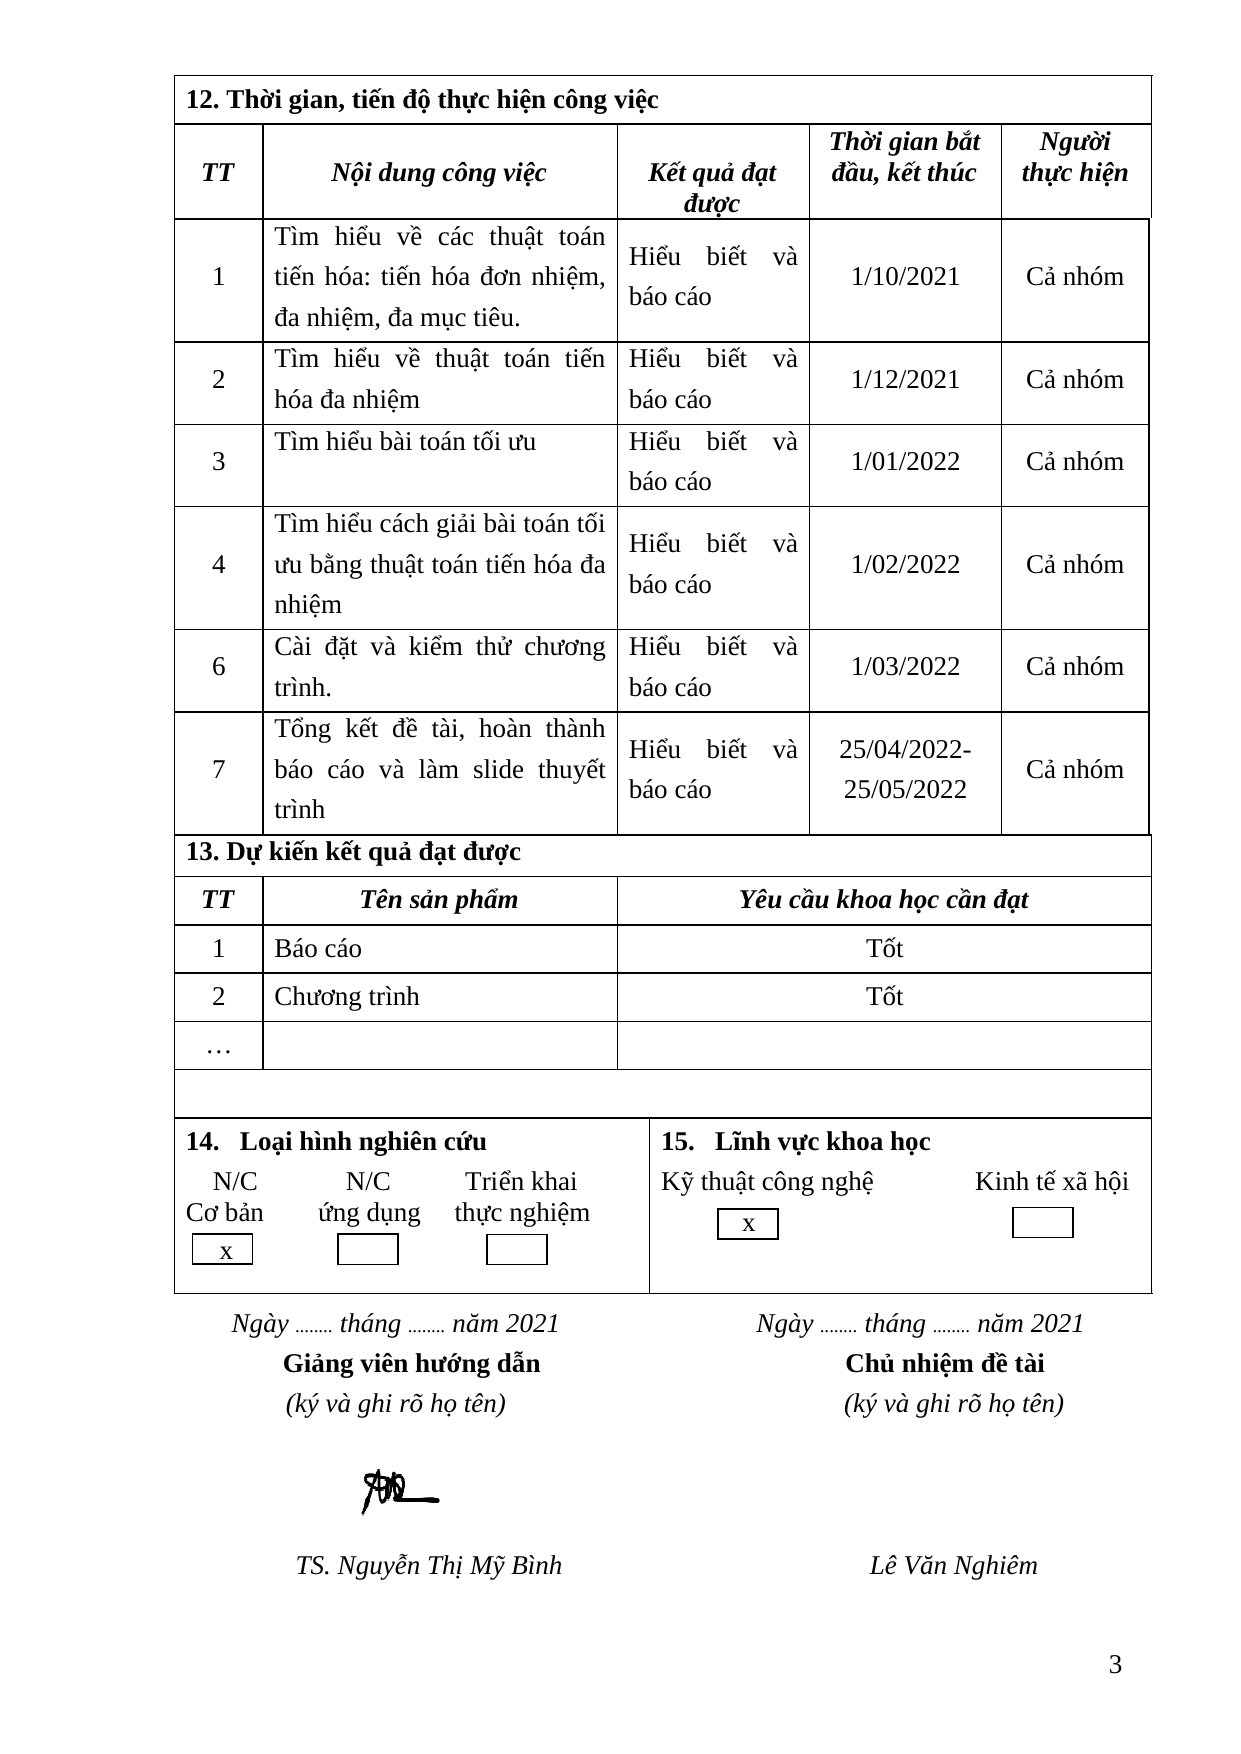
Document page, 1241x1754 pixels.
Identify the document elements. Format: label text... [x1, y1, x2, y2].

table_cell Cả nhóm [1002, 343, 1148, 423]
table_cell Hiểu biết và báo cáo [618, 630, 809, 711]
table_cell 13. Dự kiến kết quả đạt được [175, 836, 1151, 876]
table_cell 1/12/2021 [810, 343, 1001, 423]
table_cell 1 [175, 926, 262, 972]
table_cell Tốt [618, 926, 1151, 972]
table_cell TT [175, 125, 262, 218]
table_cell 1 [175, 220, 262, 341]
table_cell 14. Loại hình nghiên cứu N/C N/C Triển khai Cơ bản ứng dụng thực nghiệm x [175, 1119, 649, 1293]
table_cell Tìm hiểu cách giải bài toán tối ưu bằng thuật toán tiến hóa đa nhiệm [264, 507, 617, 629]
table_cell Yêu cầu khoa học cần đạt [618, 877, 1151, 924]
table_cell Tổng kết đề tài, hoàn thành báo cáo và làm slide thuyết trình [264, 713, 617, 834]
table_cell 1/02/2022 [810, 507, 1001, 629]
table_cell 12. Thời gian, tiến độ thực hiện công việc [175, 76, 1151, 123]
table_cell [618, 1022, 1151, 1069]
table_cell 7 [175, 713, 262, 834]
table_cell Cả nhóm [1002, 713, 1148, 834]
table_cell Hiểu biết và báo cáo [618, 343, 809, 423]
table_cell TT [175, 877, 262, 924]
table_cell Nội dung công việc [264, 125, 617, 218]
table_cell 1/10/2021 [810, 220, 1001, 341]
table_cell 1/01/2022 [810, 425, 1001, 506]
table_cell [264, 1022, 617, 1069]
table_cell Tìm hiểu về thuật toán tiến hóa đa nhiệm [264, 343, 617, 423]
table_cell Cả nhóm [1002, 220, 1148, 341]
table_cell Hiểu biết và báo cáo [618, 220, 809, 341]
table_cell Cả nhóm [1002, 425, 1148, 506]
table_cell 2 [175, 974, 262, 1021]
table_cell Cả nhóm [1002, 630, 1148, 711]
table_cell Hiểu biết và báo cáo [618, 507, 809, 629]
table_cell Cả nhóm [1002, 507, 1148, 629]
table_cell Hiểu biết và báo cáo [618, 713, 809, 834]
table_cell … [175, 1022, 262, 1069]
table_cell Tên sản phẩm [264, 877, 617, 924]
table_cell 2 [175, 343, 262, 423]
table_cell Cài đặt và kiểm thử chương trình. [264, 630, 617, 711]
table_cell Tìm hiểu về các thuật toán tiến hóa: tiến hóa đơn nhiệm, đa nhiệm, đa mục tiêu. [264, 220, 617, 341]
table_cell 4 [175, 507, 262, 629]
text Giảng viên hướng dẫn Chủ nhiệm đề tài [177, 1347, 1122, 1378]
table_cell Kết quả đạt được [618, 125, 809, 218]
picture [340, 1446, 463, 1526]
table_cell Báo cáo [264, 926, 617, 972]
table_cell [175, 1070, 1151, 1117]
table_cell 1/03/2022 [810, 630, 1001, 711]
text TS. Nguyễn Thị Mỹ Bình Lê Văn Nghiêm [177, 1549, 1122, 1580]
table_cell Tốt [618, 974, 1151, 1021]
table_cell 25/04/2022-25/05/2022 [810, 713, 1001, 834]
table_cell 3 [175, 425, 262, 506]
table_cell 6 [175, 630, 262, 711]
table_cell Tìm hiểu bài toán tối ưu [264, 425, 617, 506]
table_cell Hiểu biết và báo cáo [618, 425, 809, 506]
text (ký và ghi rõ họ tên) (ký và ghi rõ họ tên) [177, 1388, 1122, 1419]
table_cell Chương trình [264, 974, 617, 1021]
text Ngày ........ tháng ........ năm 2021 Ngày ........ tháng ........ năm 2021 [177, 1307, 1122, 1338]
table_cell 15. Lĩnh vực khoa học Kỹ thuật công nghệ Kinh tế xã hội x [650, 1119, 1151, 1293]
table_cell Thời gian bắt đầu, kết thúc [810, 125, 1001, 218]
table_cell Người thực hiện [1002, 125, 1151, 218]
